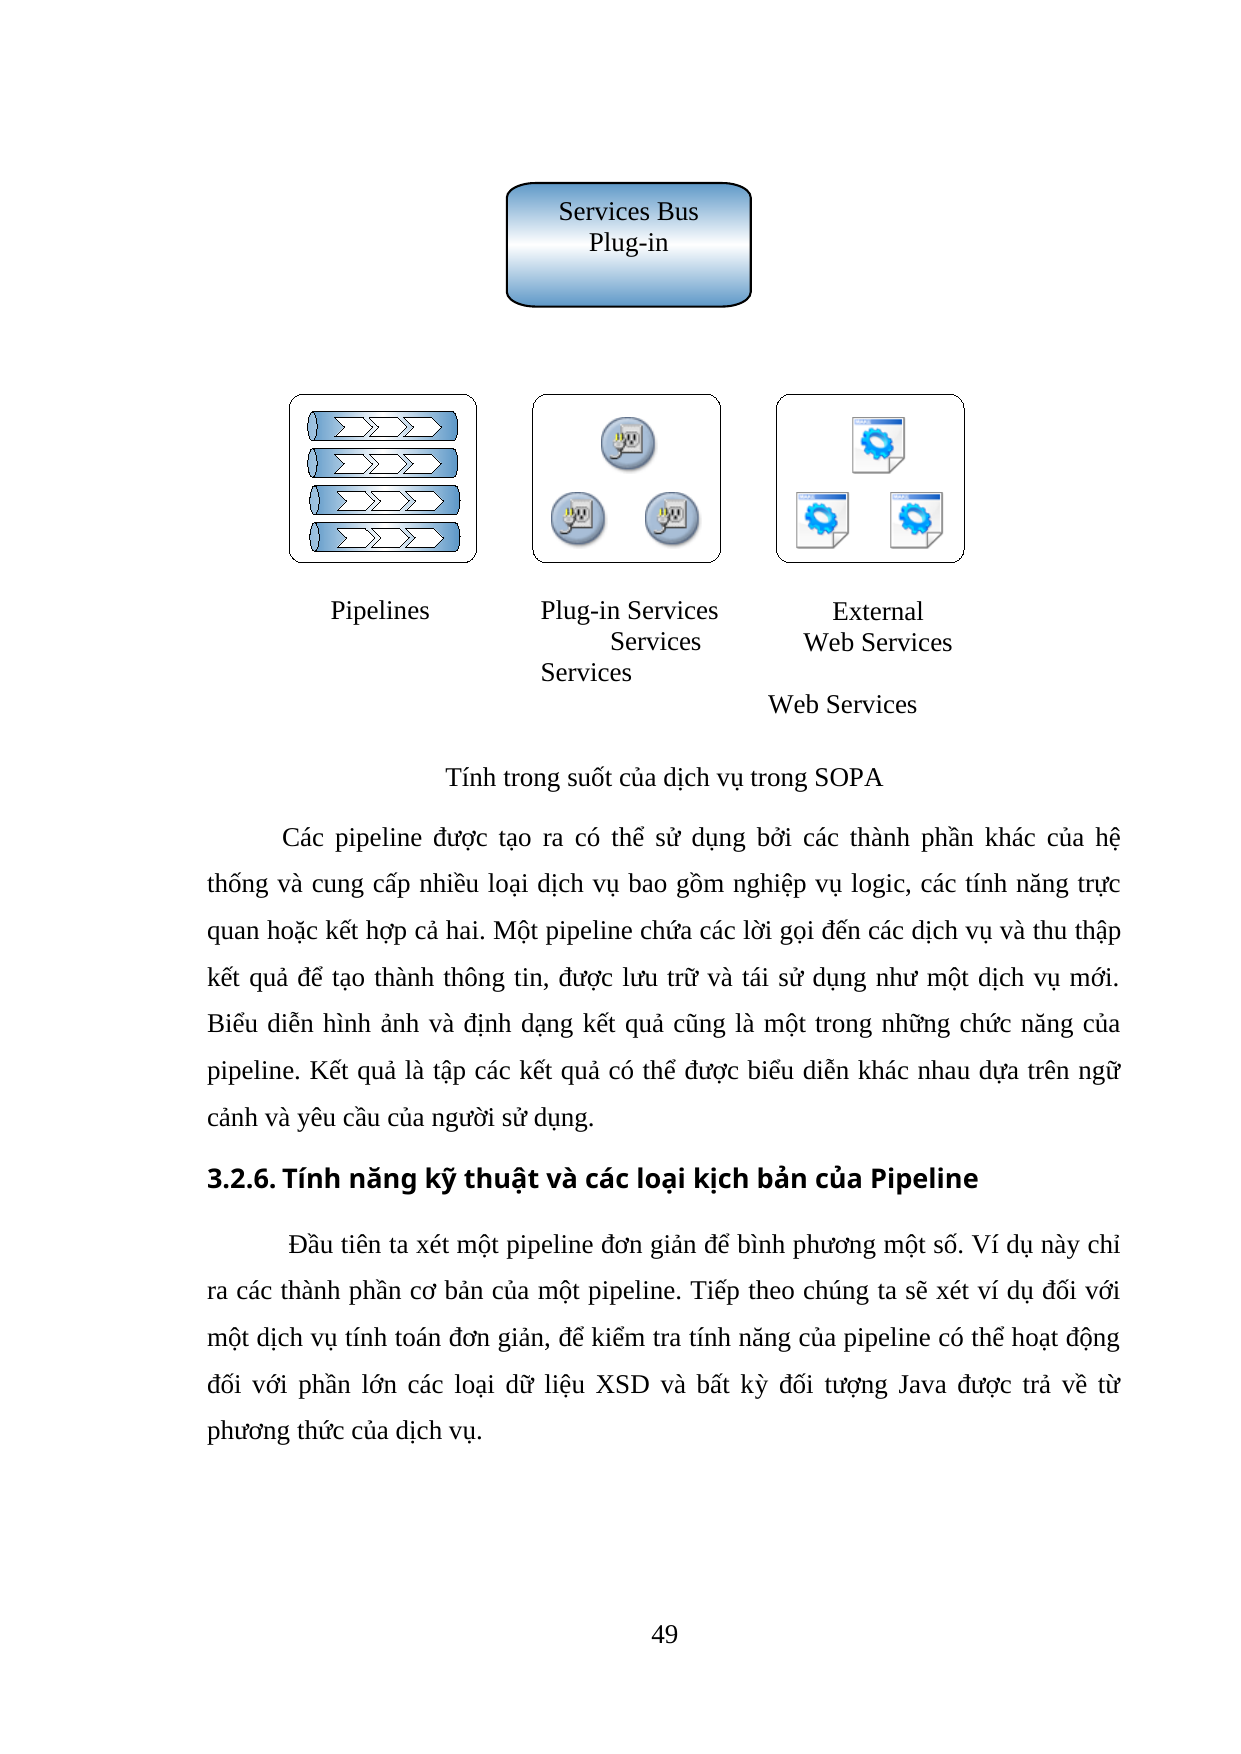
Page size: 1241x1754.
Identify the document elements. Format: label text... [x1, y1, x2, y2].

text Tính trong suốt của dịch vụ trong SOPA [207, 762, 1122, 793]
subtitle Tính năng kỹ thuật và các loại kịch bản của Pipeline [207, 1160, 1122, 1197]
picture [645, 492, 702, 549]
text Các pipeline được tạo ra có thể sử dụng bởi các thành phần khác của hệ thống và cung cấp nhiều loại dịch vụ bao gồm nghiệp vụ logic, các tính năng trực quan hoặc kết hợp cả hai. Một pipeline chứa các lời gọi đến các dịch vụ và thu thập kết quả để tạo thành thông tin, được lưu trữ và tái sử dụng như một dịch vụ mới. Biểu diễn hình ảnh và định dạng kết quả cũng là một trong những chức năng của pipeline. Kết quả là tập các kết quả có thể được biểu diễn khác nhau dựa trên ngữ cảnh và yêu cầu của người sử dụng. [207, 821, 1122, 1132]
picture [601, 417, 658, 474]
picture [851, 417, 908, 474]
picture [551, 492, 608, 549]
picture [795, 492, 852, 549]
picture [889, 492, 946, 549]
text Đầu tiên ta xét một pipeline đơn giản để bình phương một số. Ví dụ này chỉ ra các thành phần cơ bản của một pipeline. Tiếp theo chúng ta sẽ xét ví dụ đối với một dịch vụ tính toán đơn giản, để kiểm tra tính năng của pipeline có thể hoạt động đối với phần lớn các loại dữ liệu XSD và bất kỳ đối tượng Java được trả về từ phương thức của dịch vụ. [207, 1228, 1122, 1446]
